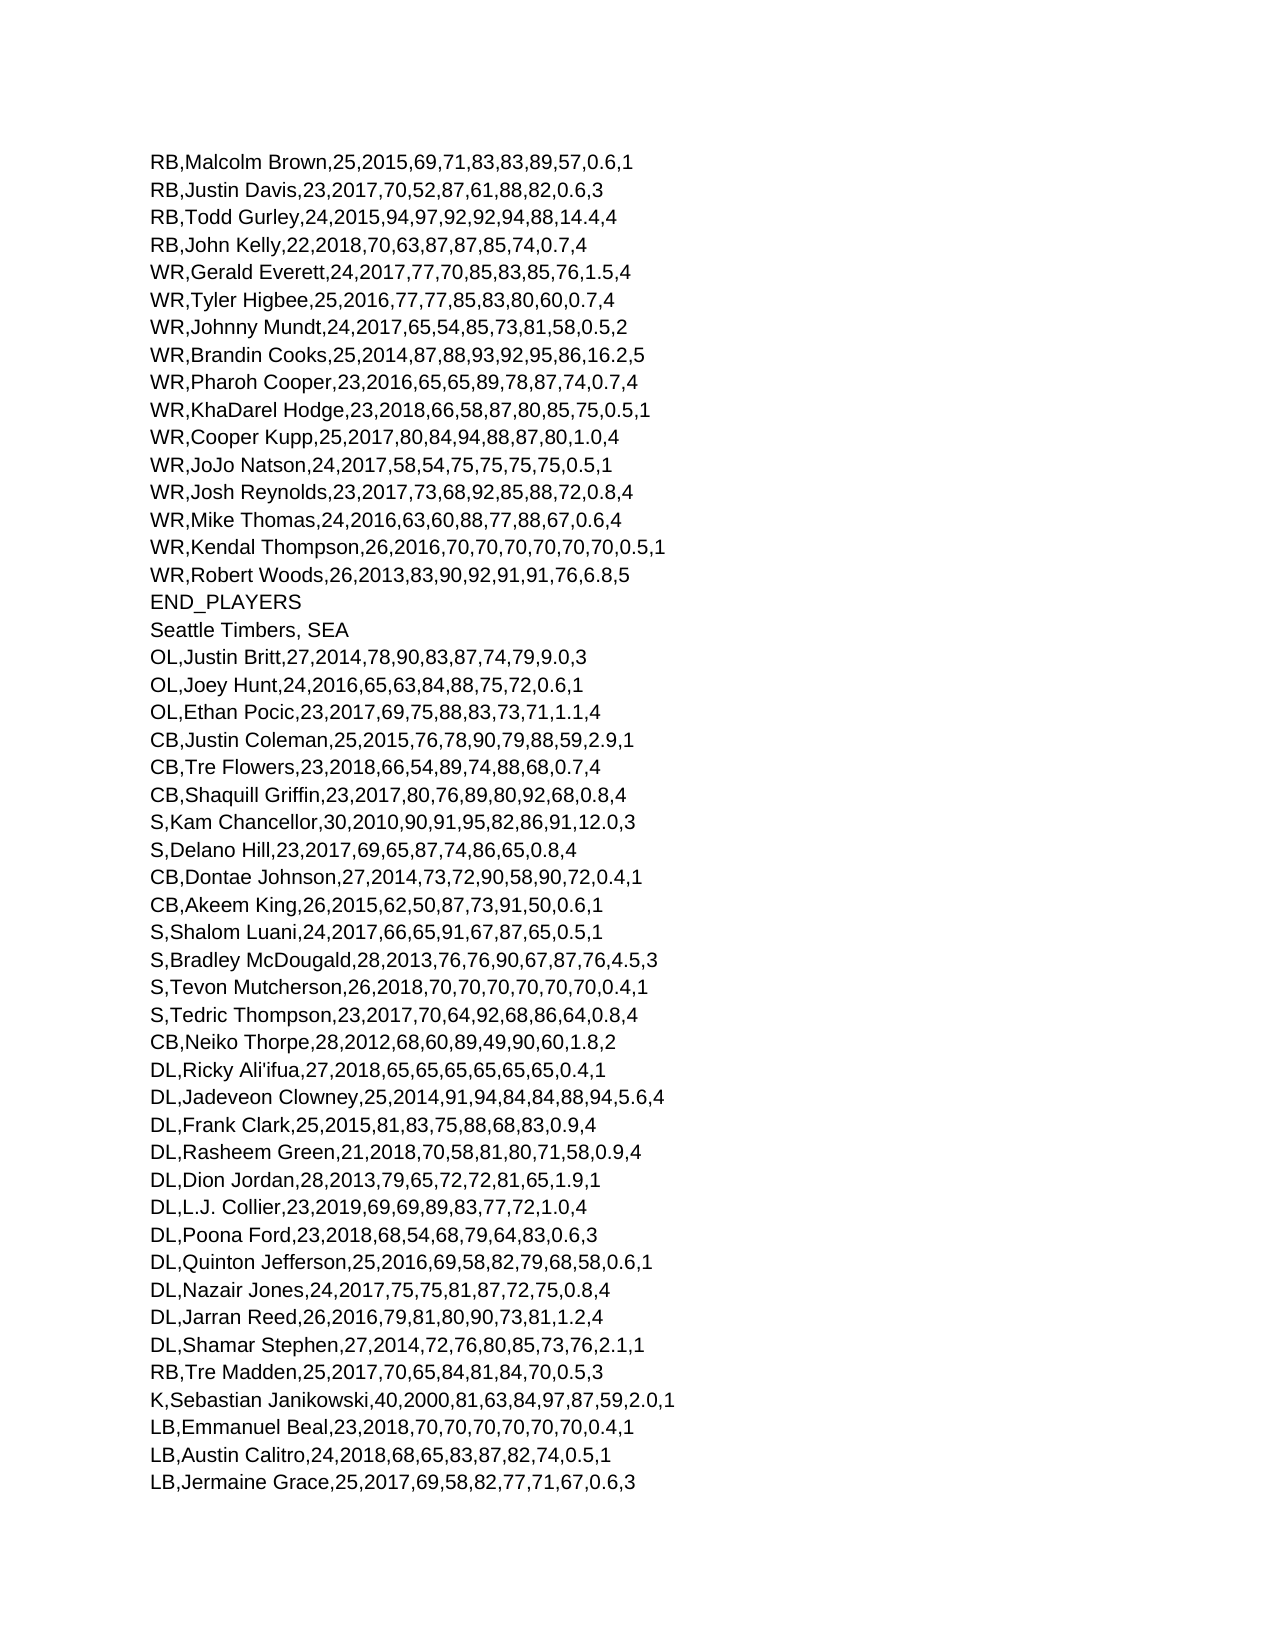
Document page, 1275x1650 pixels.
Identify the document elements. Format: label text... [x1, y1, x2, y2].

text OL,Joey Hunt,24,2016,65,63,84,88,75,72,0.6,1 [150, 672, 1125, 696]
text RB,Malcolm Brown,25,2015,69,71,83,83,89,57,0.6,1 [150, 150, 1125, 174]
text LB,Austin Calitro,24,2018,68,65,83,87,82,74,0.5,1 [150, 1442, 1125, 1466]
text S,Shalom Luani,24,2017,66,65,91,67,87,65,0.5,1 [150, 920, 1125, 944]
text DL,L.J. Collier,23,2019,69,69,89,83,77,72,1.0,4 [150, 1195, 1125, 1219]
text WR,Johnny Mundt,24,2017,65,54,85,73,81,58,0.5,2 [150, 315, 1125, 339]
text CB,Akeem King,26,2015,62,50,87,73,91,50,0.6,1 [150, 892, 1125, 916]
text WR,Robert Woods,26,2013,83,90,92,91,91,76,6.8,5 [150, 562, 1125, 586]
text DL,Ricky Ali'ifua,27,2018,65,65,65,65,65,65,0.4,1 [150, 1057, 1125, 1081]
text WR,Josh Reynolds,23,2017,73,68,92,85,88,72,0.8,4 [150, 480, 1125, 504]
text WR,KhaDarel Hodge,23,2018,66,58,87,80,85,75,0.5,1 [150, 397, 1125, 421]
text LB,Jermaine Grace,25,2017,69,58,82,77,71,67,0.6,3 [150, 1470, 1125, 1494]
text WR,Brandin Cooks,25,2014,87,88,93,92,95,86,16.2,5 [150, 342, 1125, 366]
text K,Sebastian Janikowski,40,2000,81,63,84,97,87,59,2.0,1 [150, 1387, 1125, 1411]
text DL,Dion Jordan,28,2013,79,65,72,72,81,65,1.9,1 [150, 1167, 1125, 1191]
text RB,John Kelly,22,2018,70,63,87,87,85,74,0.7,4 [150, 232, 1125, 256]
text DL,Rasheem Green,21,2018,70,58,81,80,71,58,0.9,4 [150, 1140, 1125, 1164]
text Seattle Timbers, SEA [150, 617, 1125, 641]
text CB,Dontae Johnson,27,2014,73,72,90,58,90,72,0.4,1 [150, 865, 1125, 889]
text DL,Poona Ford,23,2018,68,54,68,79,64,83,0.6,3 [150, 1222, 1125, 1246]
text DL,Nazair Jones,24,2017,75,75,81,87,72,75,0.8,4 [150, 1277, 1125, 1301]
text RB,Tre Madden,25,2017,70,65,84,81,84,70,0.5,3 [150, 1360, 1125, 1384]
text DL,Quinton Jefferson,25,2016,69,58,82,79,68,58,0.6,1 [150, 1250, 1125, 1274]
text RB,Todd Gurley,24,2015,94,97,92,92,94,88,14.4,4 [150, 205, 1125, 229]
text CB,Tre Flowers,23,2018,66,54,89,74,88,68,0.7,4 [150, 755, 1125, 779]
text WR,Mike Thomas,24,2016,63,60,88,77,88,67,0.6,4 [150, 507, 1125, 531]
text WR,JoJo Natson,24,2017,58,54,75,75,75,75,0.5,1 [150, 452, 1125, 476]
text S,Tedric Thompson,23,2017,70,64,92,68,86,64,0.8,4 [150, 1002, 1125, 1026]
text S,Delano Hill,23,2017,69,65,87,74,86,65,0.8,4 [150, 837, 1125, 861]
text RB,Justin Davis,23,2017,70,52,87,61,88,82,0.6,3 [150, 177, 1125, 201]
text DL,Jadeveon Clowney,25,2014,91,94,84,84,88,94,5.6,4 [150, 1085, 1125, 1109]
text LB,Emmanuel Beal,23,2018,70,70,70,70,70,70,0.4,1 [150, 1415, 1125, 1439]
text S,Bradley McDougald,28,2013,76,76,90,67,87,76,4.5,3 [150, 947, 1125, 971]
text END_PLAYERS [150, 590, 1125, 614]
text S,Tevon Mutcherson,26,2018,70,70,70,70,70,70,0.4,1 [150, 975, 1125, 999]
text WR,Pharoh Cooper,23,2016,65,65,89,78,87,74,0.7,4 [150, 370, 1125, 394]
text WR,Cooper Kupp,25,2017,80,84,94,88,87,80,1.0,4 [150, 425, 1125, 449]
text S,Kam Chancellor,30,2010,90,91,95,82,86,91,12.0,3 [150, 810, 1125, 834]
text OL,Ethan Pocic,23,2017,69,75,88,83,73,71,1.1,4 [150, 700, 1125, 724]
text WR,Gerald Everett,24,2017,77,70,85,83,85,76,1.5,4 [150, 260, 1125, 284]
text OL,Justin Britt,27,2014,78,90,83,87,74,79,9.0,3 [150, 645, 1125, 669]
text CB,Justin Coleman,25,2015,76,78,90,79,88,59,2.9,1 [150, 727, 1125, 751]
text WR,Tyler Higbee,25,2016,77,77,85,83,80,60,0.7,4 [150, 287, 1125, 311]
text DL,Frank Clark,25,2015,81,83,75,88,68,83,0.9,4 [150, 1112, 1125, 1136]
text DL,Jarran Reed,26,2016,79,81,80,90,73,81,1.2,4 [150, 1305, 1125, 1329]
text CB,Shaquill Griffin,23,2017,80,76,89,80,92,68,0.8,4 [150, 782, 1125, 806]
text CB,Neiko Thorpe,28,2012,68,60,89,49,90,60,1.8,2 [150, 1030, 1125, 1054]
text WR,Kendal Thompson,26,2016,70,70,70,70,70,70,0.5,1 [150, 535, 1125, 559]
text DL,Shamar Stephen,27,2014,72,76,80,85,73,76,2.1,1 [150, 1332, 1125, 1356]
